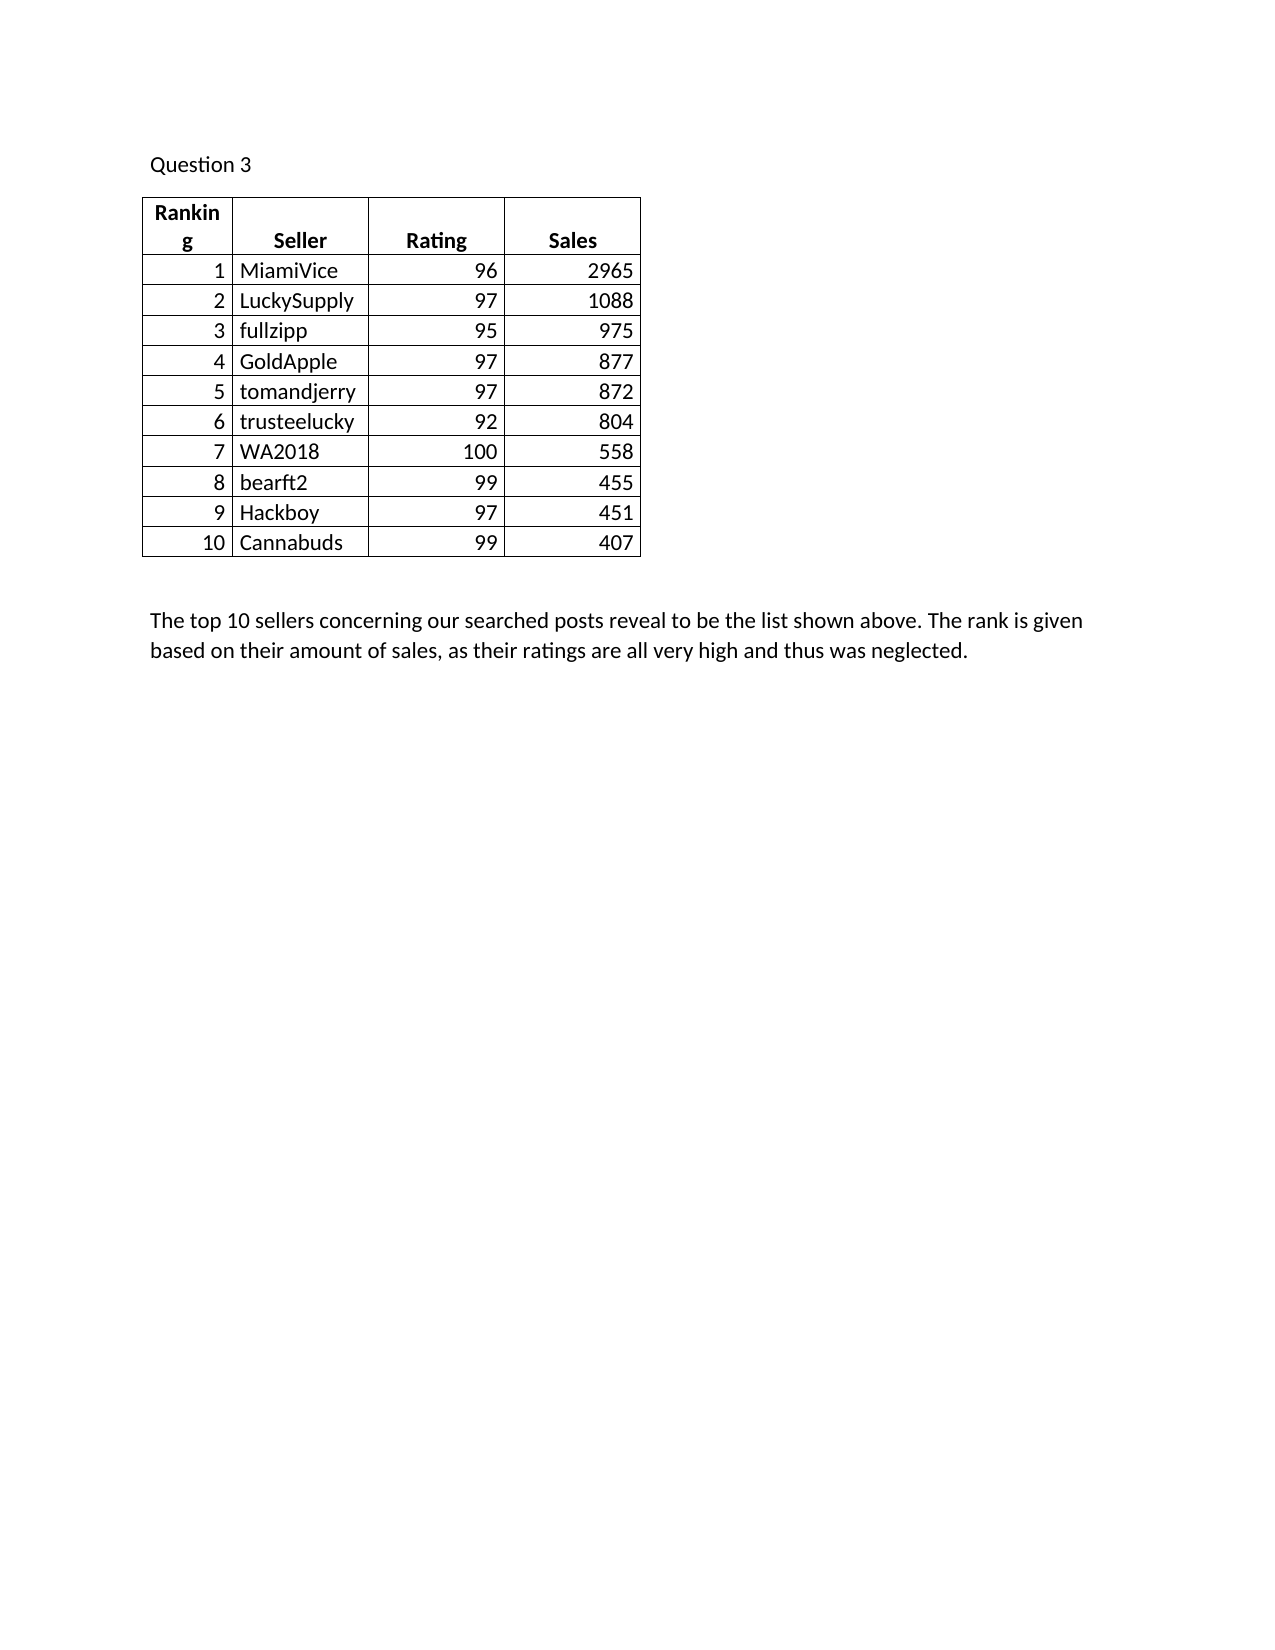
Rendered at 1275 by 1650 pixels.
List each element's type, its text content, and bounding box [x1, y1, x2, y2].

table_cell 8 [143, 467, 232, 496]
table_cell 6 [143, 406, 232, 435]
table_cell 7 [143, 436, 232, 466]
table_header Rating [369, 198, 504, 254]
table_cell 97 [369, 497, 504, 526]
table_cell 97 [369, 346, 504, 375]
table_cell 1088 [505, 285, 640, 314]
table_cell 97 [369, 285, 504, 314]
table_cell 97 [369, 376, 504, 405]
table_cell Hackboy [233, 497, 368, 526]
table_cell 9 [143, 497, 232, 526]
table_cell 5 [143, 376, 232, 405]
table_cell MiamiVice [233, 255, 368, 284]
table_cell Cannabuds [233, 527, 368, 556]
table_cell 2965 [505, 255, 640, 284]
table_cell WA2018 [233, 436, 368, 466]
table_header Seller [233, 198, 368, 254]
table_cell 872 [505, 376, 640, 405]
table_cell LuckySupply [233, 285, 368, 314]
table_cell GoldApple [233, 346, 368, 375]
table_cell 95 [369, 316, 504, 345]
table_cell 975 [505, 316, 640, 345]
table_header Ranking [143, 198, 232, 254]
table_cell 804 [505, 406, 640, 435]
table_cell 407 [505, 527, 640, 556]
table_cell trusteelucky [233, 406, 368, 435]
text The top 10 sellers concerning our searched posts reveal to be the list shown above. The rank is given based on their amount of sales, as their ratings are all very high and thus was neglected. [150, 606, 1125, 664]
text Question 3 [150, 150, 1125, 178]
table_cell 2 [143, 285, 232, 314]
table_cell 1 [143, 255, 232, 284]
table_header Sales [505, 198, 640, 254]
table_cell bearft2 [233, 467, 368, 496]
table_cell 99 [369, 527, 504, 556]
table_cell tomandjerry [233, 376, 368, 405]
table_cell 558 [505, 436, 640, 466]
table_cell 4 [143, 346, 232, 375]
table_cell 96 [369, 255, 504, 284]
table_cell 455 [505, 467, 640, 496]
table_cell 99 [369, 467, 504, 496]
table_cell 3 [143, 316, 232, 345]
table_cell 451 [505, 497, 640, 526]
table_cell 100 [369, 436, 504, 466]
table_cell 10 [143, 527, 232, 556]
table_cell 92 [369, 406, 504, 435]
table_cell fullzipp [233, 316, 368, 345]
table_cell 877 [505, 346, 640, 375]
